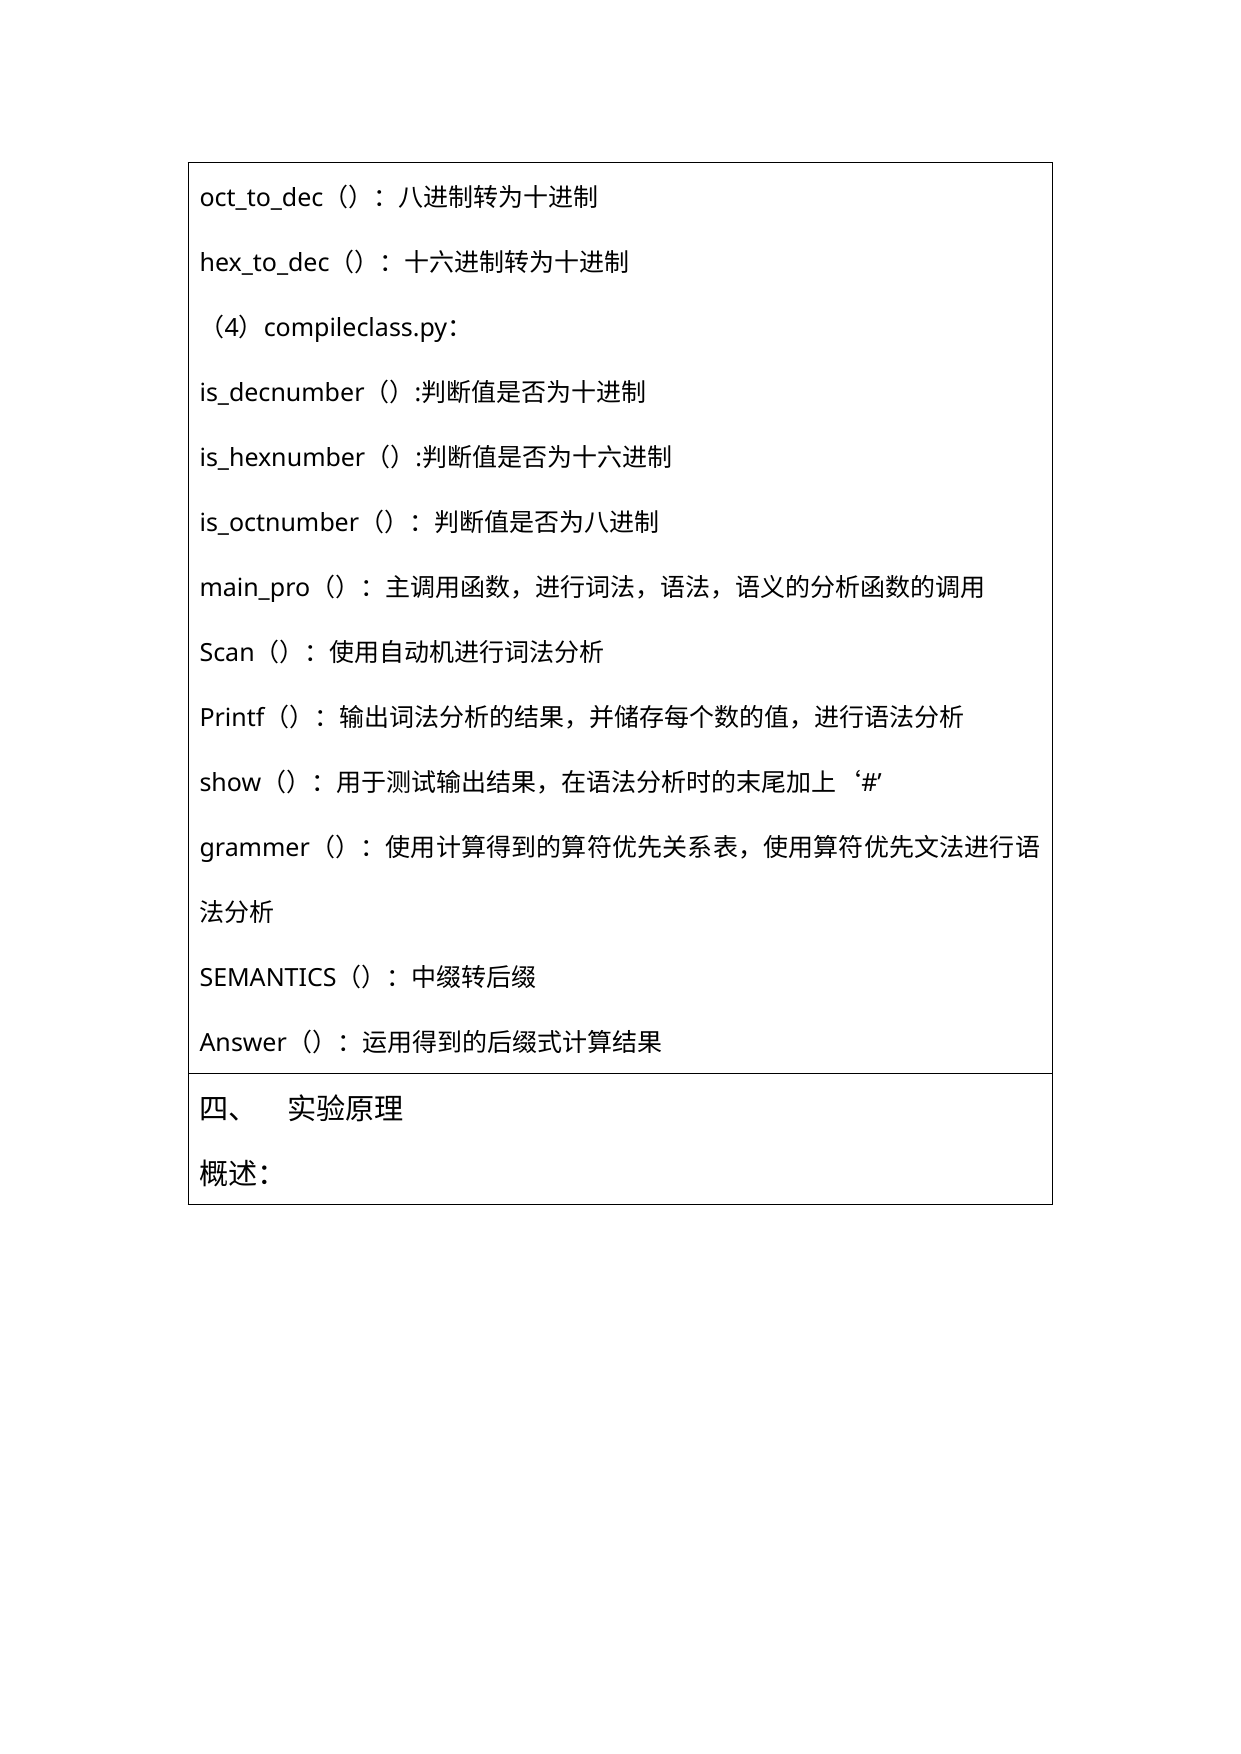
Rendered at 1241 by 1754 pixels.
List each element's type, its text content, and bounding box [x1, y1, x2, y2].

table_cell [189, 163, 1052, 1073]
table_cell 实验原理 概述： 词法分析： 使用NFA自动机，进行词法分析，自动机如下： （包含十进制整数，十进制实数，十六进制整数，十六进制实数，八进制整数，八进制实数） 在Scan（）函数中使用以上自动机，进行词法分析 语法分析： 使用算符优先文法，得到算符优先关系表，对算式进行语法分析 1) E->E+T 2) E->E-T 3) E->T 4) T->T*F 5) T->T/F 6) T->F 7) F->(E) 8) F->I 使用算符优先文法计算： 得到算符优先关系表： 在Printf（）函数中将词法分析成功的数存入列表中，在grammer（）中使用该列表，运用算符优先文法推出的算符优先关系表进行语法分析 语义分析： SEMANTICS（）将中缀式转为后缀式 Answer（）使用后缀式计算结果 [189, 1074, 1052, 1204]
